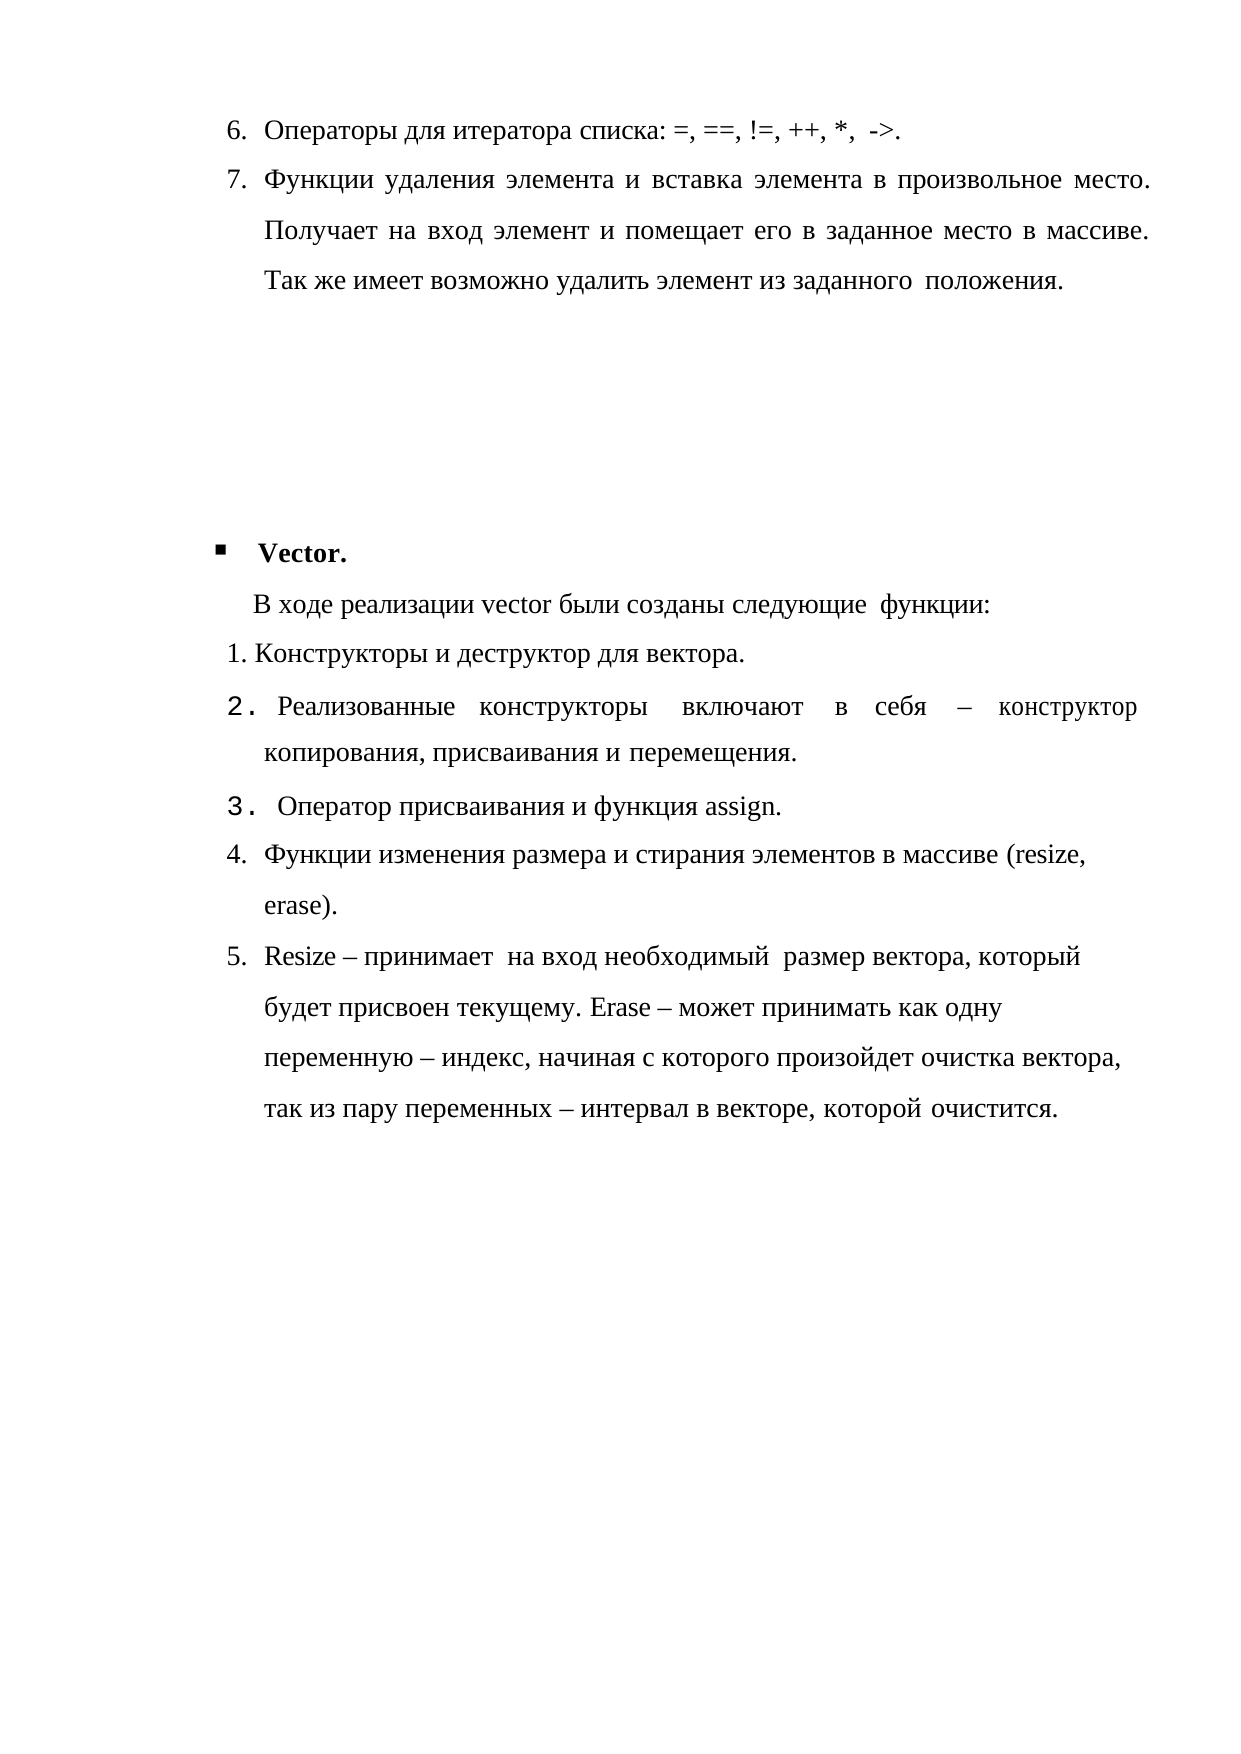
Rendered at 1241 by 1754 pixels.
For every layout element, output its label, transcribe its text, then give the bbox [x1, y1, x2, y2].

subtitle Vector. [213, 536, 1165, 570]
text 3. Оператор присваивания и функция assign. [226, 789, 1165, 824]
list Функции удаления элемента и вставка элемента в произвольное место. Получает на вход элемент и помещает его в заданное место в массиве. Так же имеет возможно удалить элемент из заданного положения. [226, 162, 1151, 296]
text 2. Реализованные конструкторы включают в себя – конструктор копирования, присваивания и перемещения. [226, 689, 1140, 768]
text В ходе реализации vector были созданы следующие функции: [253, 587, 1165, 620]
list Операторы для итератора списка: =, ==, !=, ++, *, ->. [226, 113, 1165, 146]
list Resize – принимает на вход необходимый размер вектора, который будет присвоен текущему. Erase – может принимать как одну переменную – индекс, начиная с которого произойдет очистка вектора, так из пару переменных – интервал в векторе, которой очистится. [226, 939, 1151, 1123]
list Функции изменения размера и стирания элементов в массиве (resize, erase). [226, 837, 1119, 921]
text 1. Конструкторы и деструктор для вектора. [226, 636, 1165, 669]
